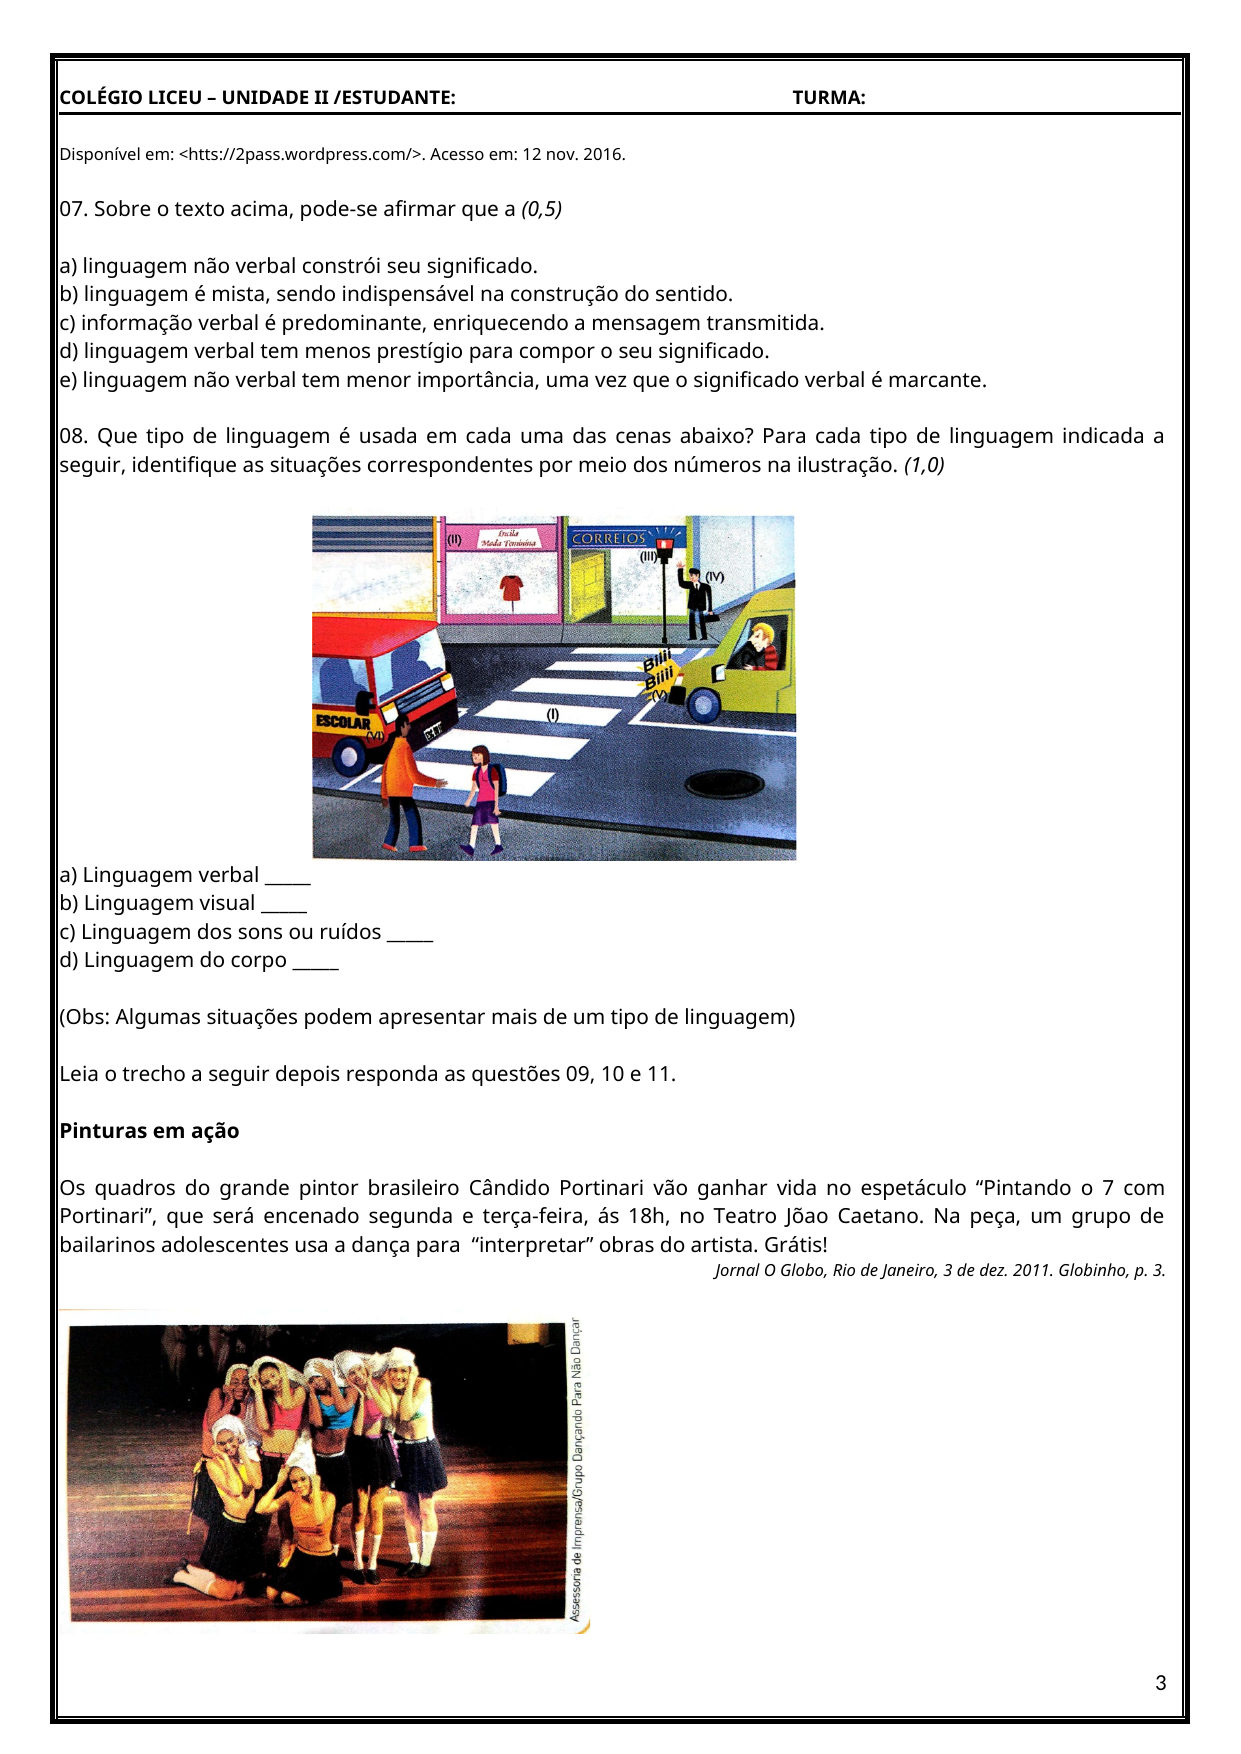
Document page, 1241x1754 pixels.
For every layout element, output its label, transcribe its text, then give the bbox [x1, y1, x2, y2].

text 08. Que tipo de linguagem é usada em cada uma das cenas abaixo? Para cada tipo de linguagem indicada a seguir, identifique as situações correspondentes por meio dos números na ilustração. (1,0) [59, 422, 1167, 478]
text (Obs: Algumas situações podem apresentar mais de um tipo de linguagem) [59, 1002, 1167, 1031]
text 07. Sobre o texto acima, pode-se afirmar que a (0,5) [59, 194, 1167, 223]
text Os quadros do grande pintor brasileiro Cândido Portinari vão ganhar vida no espetáculo “Pintando o 7 com Portinari”, que será encenado segunda e terça-feira, ás 18h, no Teatro Jõao Caetano. Na peça, um grupo de bailarinos adolescentes usa a dança para “interpretar” obras do artista. Grátis! [59, 1173, 1167, 1258]
text Jornal O Globo, Rio de Janeiro, 3 de dez. 2011. Globinho, p. 3. [59, 1258, 1167, 1281]
text Disponível em: <htts://2pass.wordpress.com/>. Acesso em: 12 nov. 2016. [59, 143, 1167, 166]
text b) linguagem é mista, sendo indispensável na construção do sentido. [59, 279, 1167, 308]
text Leia o trecho a seguir depois responda as questões 09, 10 e 11. [59, 1059, 1167, 1088]
text b) Linguagem visual _____ [59, 888, 1167, 917]
picture [312, 507, 797, 861]
picture [59, 1309, 591, 1634]
text Pinturas em ação [59, 1116, 1167, 1144]
text c) Linguagem dos sons ou ruídos _____ [59, 917, 1167, 945]
text e) linguagem não verbal tem menor importância, uma vez que o significado verbal é marcante. [59, 365, 1167, 393]
text c) informação verbal é predominante, enriquecendo a mensagem transmitida. [59, 308, 1167, 336]
text a) linguagem não verbal constrói seu significado. [59, 251, 1167, 279]
text a) Linguagem verbal _____ [59, 860, 1167, 888]
text d) linguagem verbal tem menos prestígio para compor o seu significado. [59, 336, 1167, 365]
text d) Linguagem do corpo _____ [59, 945, 1167, 974]
